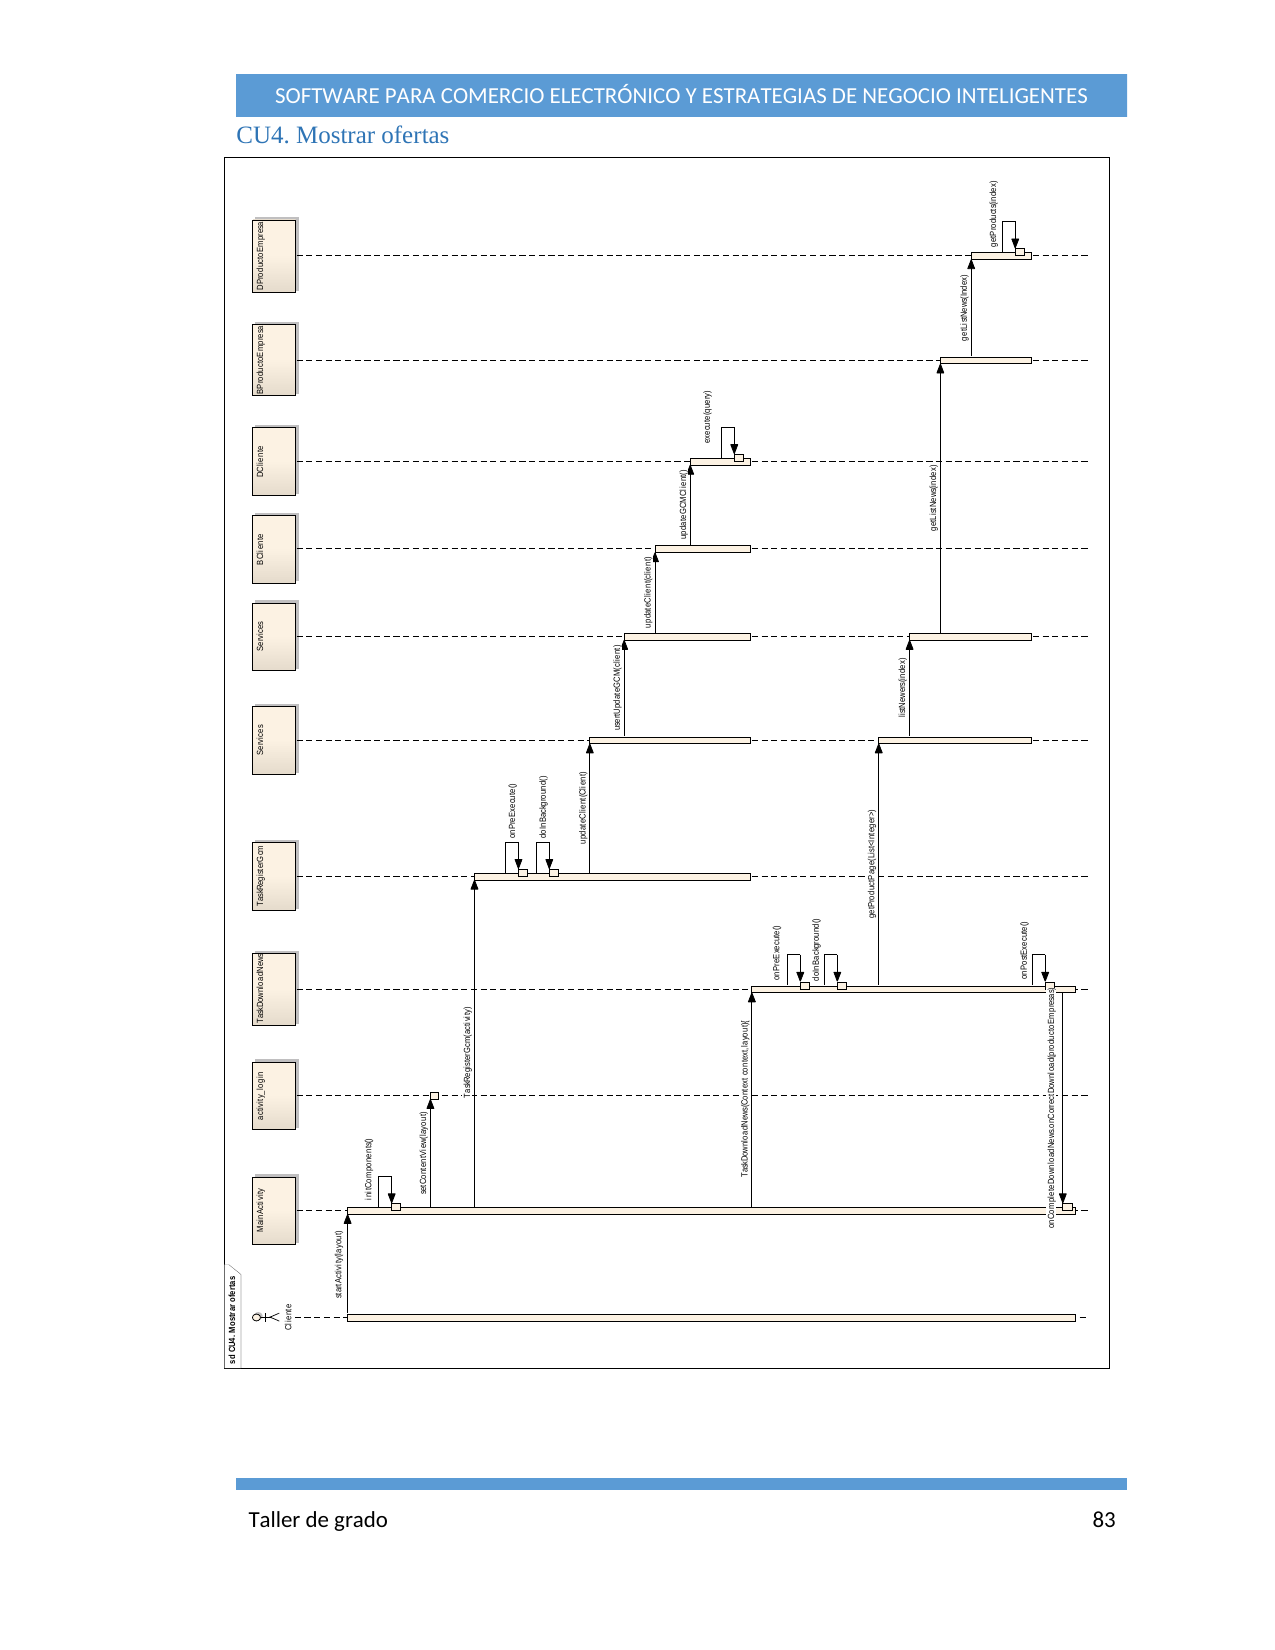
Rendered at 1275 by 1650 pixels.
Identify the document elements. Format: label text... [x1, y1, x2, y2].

subtitle CU4. Mostrar ofertas [236, 117, 1127, 149]
